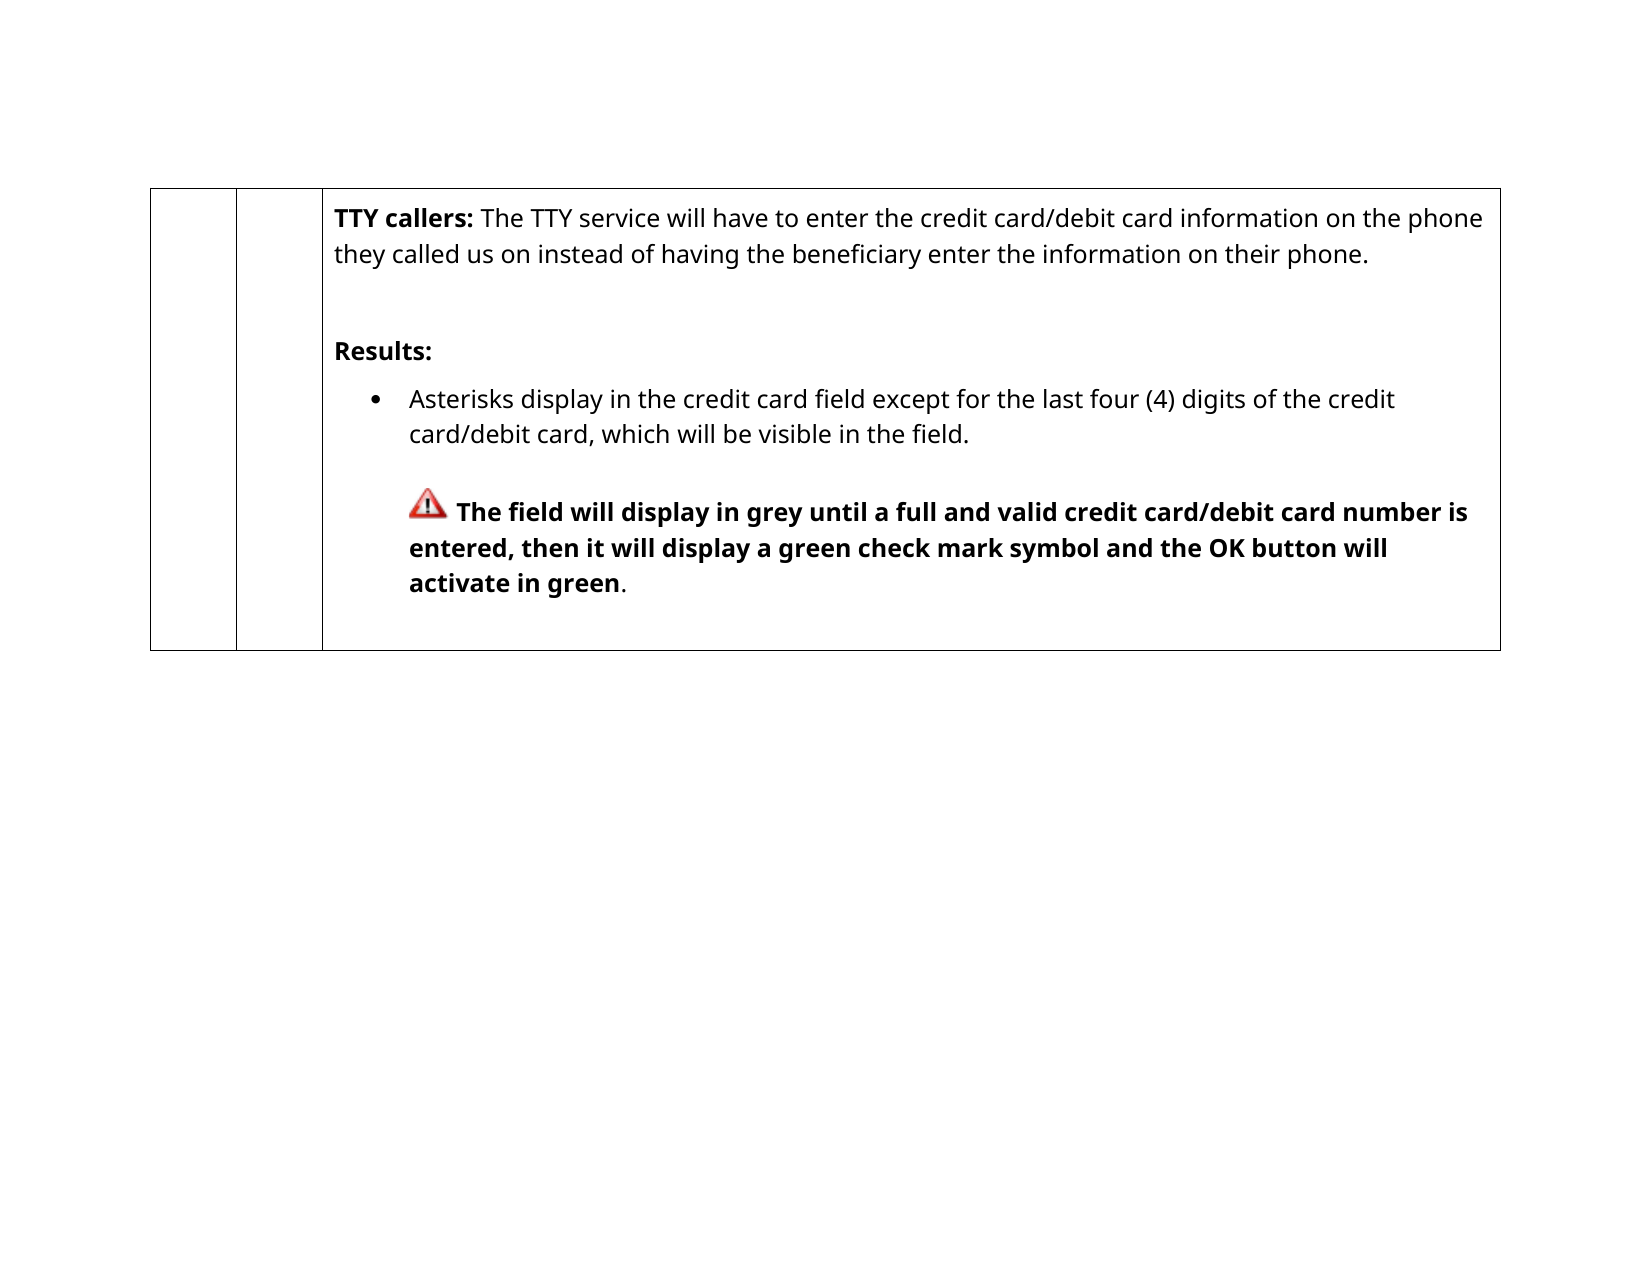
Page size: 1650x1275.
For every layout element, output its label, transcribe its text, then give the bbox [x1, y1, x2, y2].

picture [408, 488, 450, 522]
table_cell 2 [237, 189, 322, 650]
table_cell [323, 189, 1500, 650]
